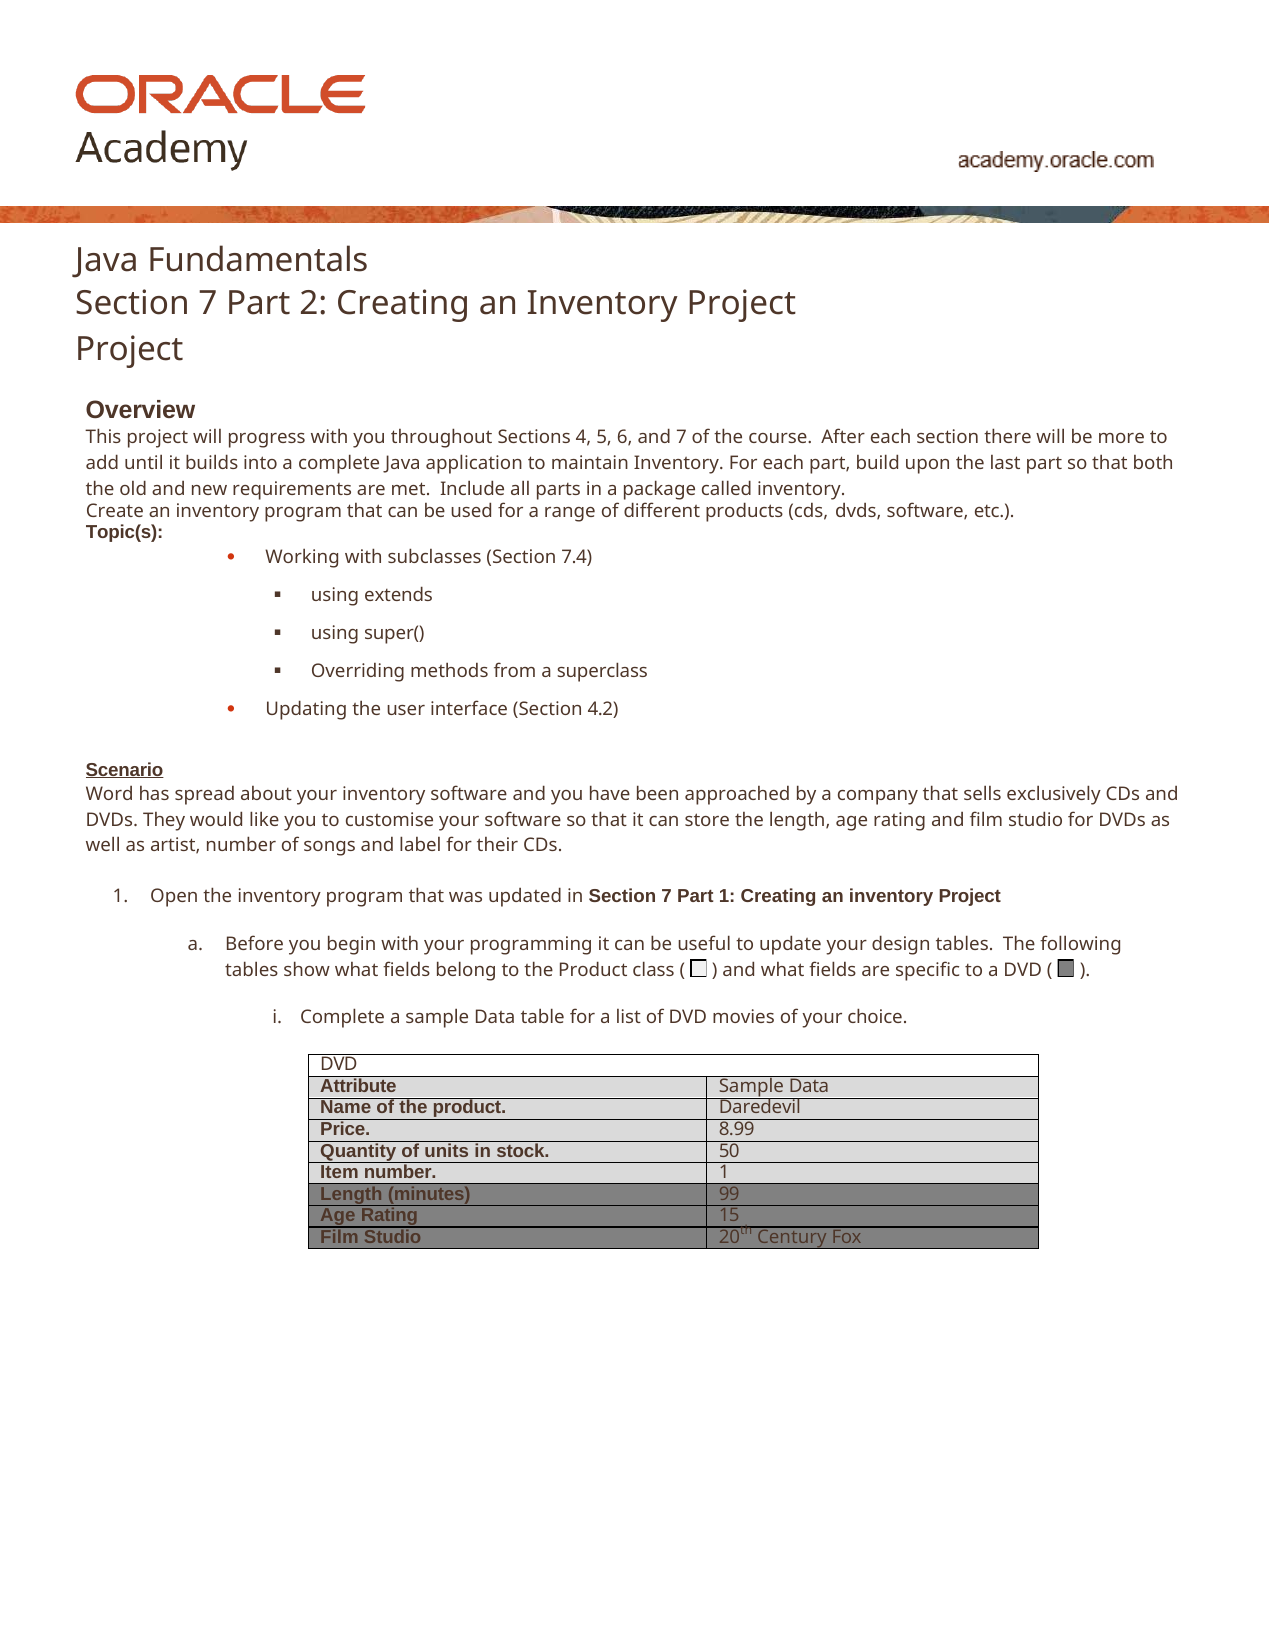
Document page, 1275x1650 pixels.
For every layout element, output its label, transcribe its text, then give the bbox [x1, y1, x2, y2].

picture [958, 151, 1154, 172]
subtitle Topic(s): [86, 522, 1275, 543]
list Complete a sample Data table for a list of DVD movies of your choice. [272, 1003, 1275, 1028]
table_cell 50 [707, 1142, 1038, 1162]
picture [75, 75, 366, 172]
table_cell 99 [707, 1184, 1038, 1205]
list Overriding methods from a superclass [273, 657, 1275, 683]
text Word has spread about your inventory software and you have been approached by a company that sells exclusively CDs and DVDs. They would like you to customise your software so that it can store the length, age rating and film studio for DVDs as well as artist, number of songs and label for their CDs. [85, 780, 1206, 857]
picture [0, 206, 1269, 223]
table_cell Age Rating [309, 1206, 706, 1226]
table_cell Daredevil [707, 1099, 1038, 1119]
table_cell Attribute [309, 1077, 706, 1097]
list Working with subclasses (Section 7.4) [228, 543, 1275, 569]
table_cell Price. [309, 1120, 706, 1141]
subtitle Scenario [85, 759, 1275, 780]
title Java Fundamentals [75, 222, 1275, 279]
table_cell 15 [707, 1206, 1038, 1226]
table_cell Film Studio [309, 1228, 706, 1248]
list Before you begin with your programming it can be useful to update your design tables. The following tables show what fields belong to the Product class ( ) and what fields are specific to a DVD ( ). [187, 931, 1166, 982]
text This project will progress with you throughout Sections 4, 5, 6, and 7 of the course. After each section there will be more to add until it builds into a complete Java application to maintain Inventory. For each part, build upon the last part so that both the old and new requirements are met. Include all parts in a package called inventory. [85, 424, 1206, 500]
text Overview [85, 395, 1275, 424]
table_cell Sample Data [707, 1077, 1038, 1097]
picture [690, 959, 707, 977]
table_cell 1 [707, 1163, 1038, 1183]
text Create an inventory program that can be used for a range of different products (cds, dvds, software, etc.). [86, 500, 1275, 522]
list using extends [273, 581, 1275, 607]
table_cell 8.99 [707, 1120, 1038, 1141]
table_cell Length (minutes) [309, 1184, 706, 1205]
table_cell 20th Century Fox [707, 1228, 1038, 1248]
table_cell Quantity of units in stock. [309, 1142, 706, 1162]
list Updating the user interface (Section 4.2) [228, 695, 1275, 721]
list using super() [273, 619, 1275, 645]
table_cell Item number. [309, 1163, 706, 1183]
picture [1057, 959, 1074, 977]
title Section 7 Part 2: Creating an Inventory Project Project [75, 279, 812, 370]
list Open the inventory program that was updated in Section 7 Part 1: Creating an inventory Project [112, 882, 1275, 908]
table_header DVD [309, 1055, 1038, 1076]
table_cell Name of the product. [309, 1099, 706, 1119]
